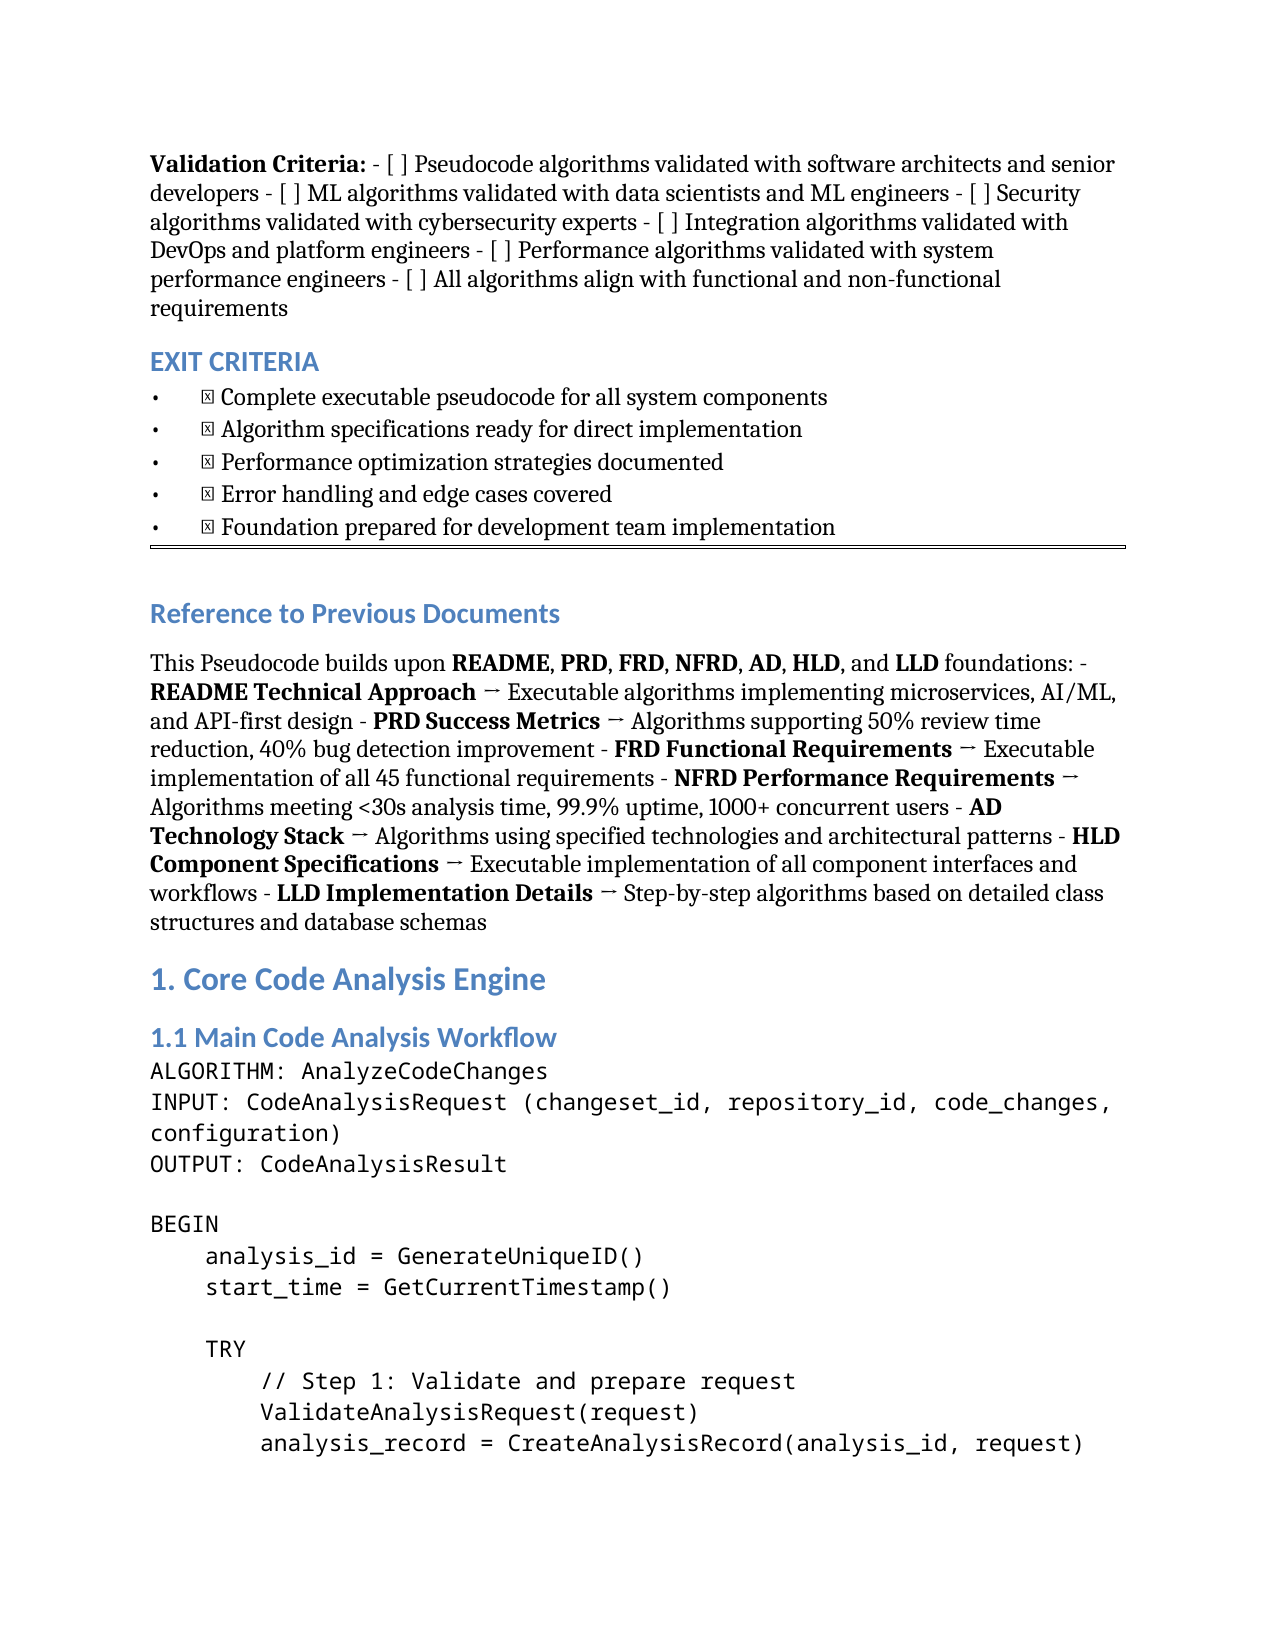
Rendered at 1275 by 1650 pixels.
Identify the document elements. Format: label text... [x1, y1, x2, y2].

list ✅ Complete executable pseudocode for all system components [150, 383, 1125, 411]
subtitle Reference to Previous Documents [150, 595, 1125, 630]
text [150, 1055, 1125, 1490]
list ✅ Performance optimization strategies documented [150, 448, 1125, 476]
subtitle 1.1 Main Code Analysis Workflow [150, 1019, 1125, 1055]
list ✅ Algorithm specifications ready for direct implementation [150, 415, 1125, 444]
list ✅ Error handling and edge cases covered [150, 480, 1125, 509]
subtitle 1. Core Code Analysis Engine [150, 957, 1125, 998]
list ✅ Foundation prepared for development team implementation [150, 513, 1125, 541]
text This Pseudocode builds upon README, PRD, FRD, NFRD, AD, HLD, and LLD foundations: - README Technical Approach → Executable algorithms implementing microservices, AI/ML, and API-first design - PRD Success Metrics → Algorithms supporting 50% review time reduction, 40% bug detection improvement - FRD Functional Requirements → Executable implementation of all 45 functional requirements - NFRD Performance Requirements → Algorithms meeting <30s analysis time, 99.9% uptime, 1000+ concurrent users - AD Technology Stack → Algorithms using specified technologies and architectural patterns - HLD Component Specifications → Executable implementation of all component interfaces and workflows - LLD Implementation Details → Step-by-step algorithms based on detailed class structures and database schemas [150, 649, 1125, 937]
text Validation Criteria: - [ ] Pseudocode algorithms validated with software architects and senior developers - [ ] ML algorithms validated with data scientists and ML engineers - [ ] Security algorithms validated with cybersecurity experts - [ ] Integration algorithms validated with DevOps and platform engineers - [ ] Performance algorithms validated with system performance engineers - [ ] All algorithms align with functional and non-functional requirements [150, 150, 1125, 322]
subtitle EXIT CRITERIA [150, 343, 1125, 379]
